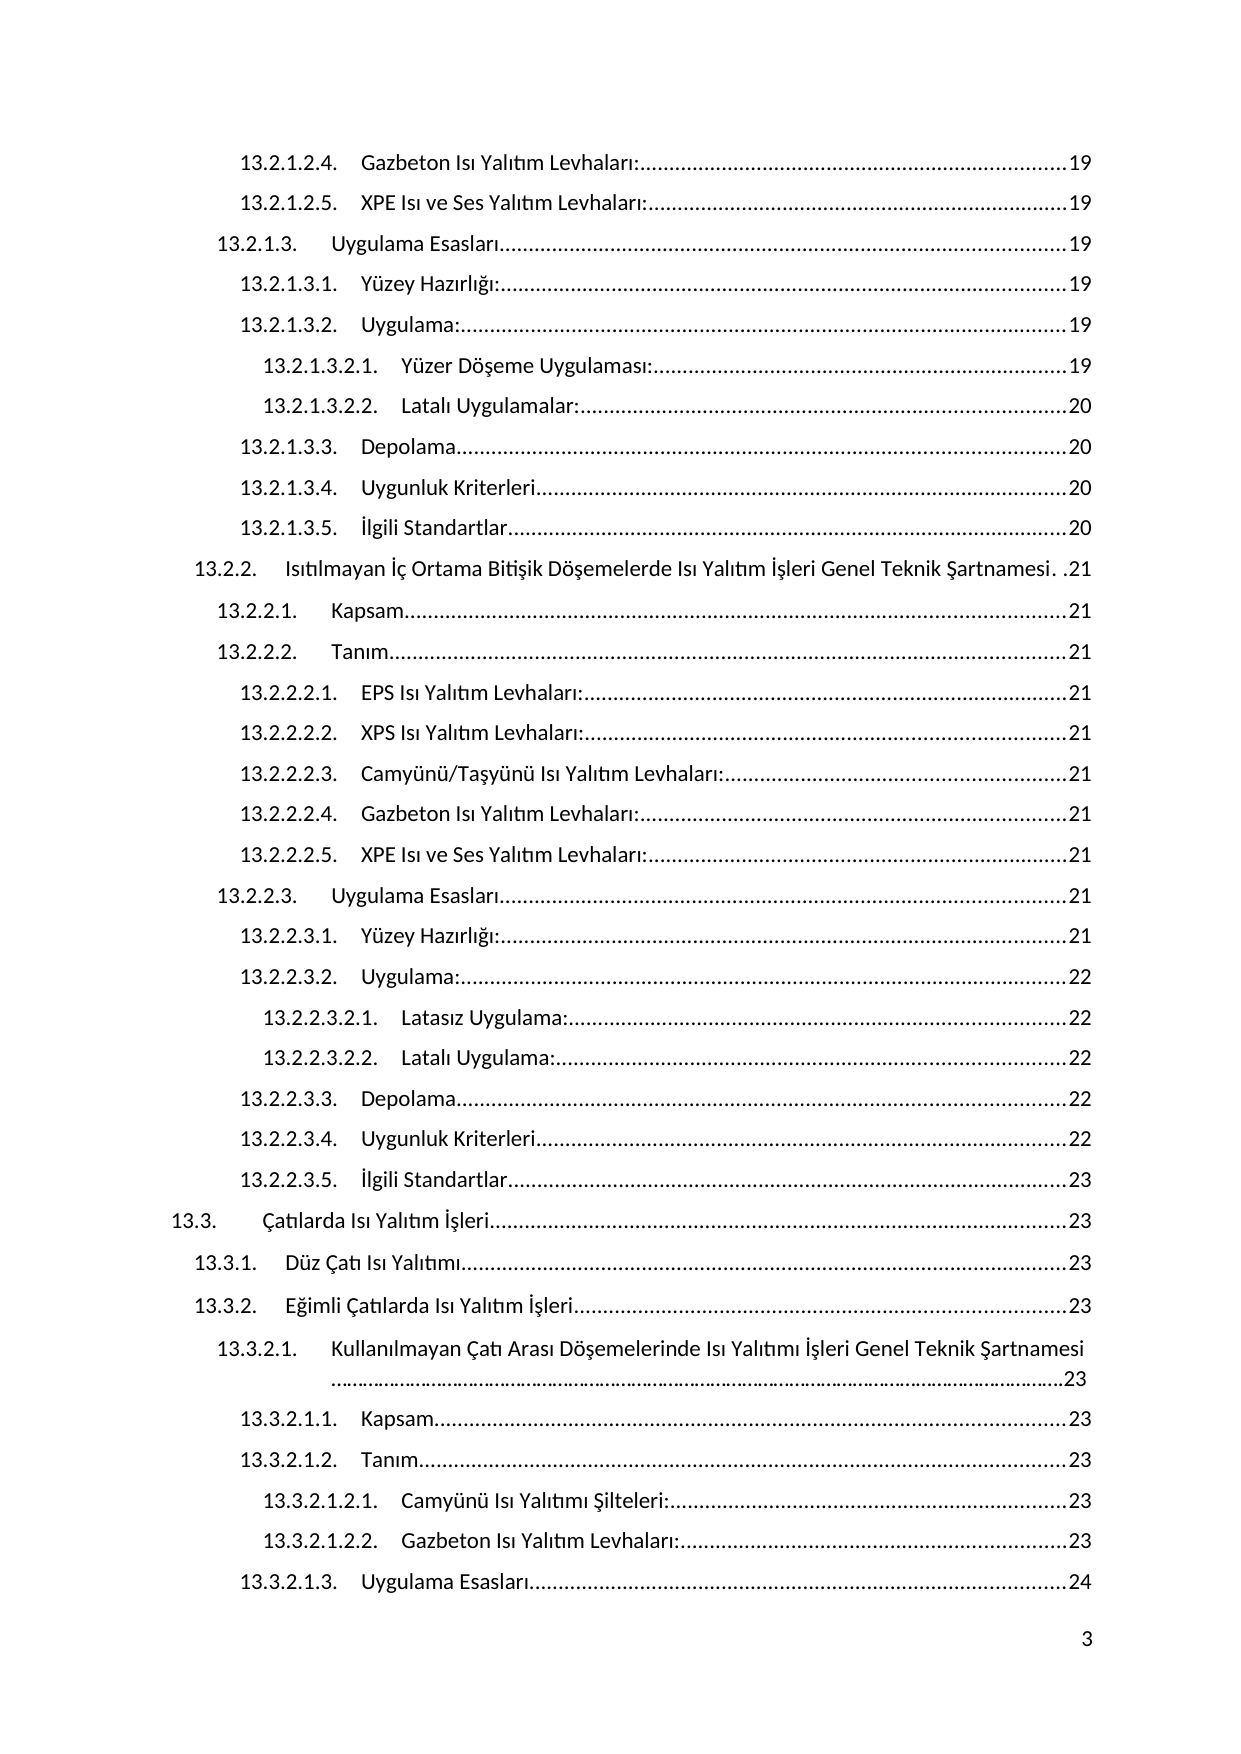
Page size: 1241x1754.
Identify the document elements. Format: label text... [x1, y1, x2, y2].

text 13.2.2.1. Kapsam 21 [216, 596, 1093, 624]
text 13.2.1.3.2. Uygulama: 19 [239, 310, 1093, 338]
text 13.2.1.3.2.1. Yüzer Döşeme Uygulaması: 19 [262, 351, 1093, 379]
text 13.2.2.3. Uygulama Esasları 21 [216, 881, 1093, 909]
text 13.2.2.2.4. Gazbeton Isı Yalıtım Levhaları: 21 [239, 799, 1093, 828]
text 13.2.1.3.1. Yüzey Hazırlığı: 19 [239, 269, 1093, 297]
text 13.2.1.3.5. İlgili Standartlar 20 [239, 513, 1093, 541]
text 13.2.1.3.4. Uygunluk Kriterleri 20 [239, 473, 1093, 501]
text 13.2.1.3.3. Depolama 20 [239, 432, 1093, 460]
text 13.2.2.2.3. Camyünü/Taşyünü Isı Yalıtım Levhaları: 21 [239, 759, 1093, 787]
text 13.3.2.1.3. Uygulama Esasları 24 [239, 1567, 1093, 1595]
text 13.3.2.1.2.2. Gazbeton Isı Yalıtım Levhaları: 23 [262, 1526, 1093, 1554]
text 13.2.2.3.3. Depolama 22 [239, 1084, 1093, 1112]
text 13.2.1.3.2.2. Latalı Uygulamalar: 20 [262, 391, 1093, 419]
text 13.3.1. Düz Çatı Isı Yalıtımı 23 [193, 1248, 1093, 1276]
text 13.2.2.2.1. EPS Isı Yalıtım Levhaları: 21 [239, 678, 1093, 706]
text 13.2.2.3.1. Yüzey Hazırlığı: 21 [239, 921, 1093, 949]
text 13.2.2.3.5. İlgili Standartlar 23 [239, 1165, 1093, 1193]
text 13.3.2.1.2. Tanım 23 [239, 1445, 1093, 1473]
text 13.3.2.1.1. Kapsam 23 [239, 1404, 1093, 1432]
text 13.2.2.3.2.2. Latalı Uygulama: 22 [262, 1043, 1093, 1071]
text 13.2.2. Isıtılmayan İç Ortama Bitişik Döşemelerde Isı Yalıtım İşleri Genel Teknik Şartnamesi 21 [193, 554, 1093, 582]
text 13.2.2.2.2. XPS Isı Yalıtım Levhaları: 21 [239, 718, 1093, 746]
text 13.2.2.3.4. Uygunluk Kriterleri 22 [239, 1124, 1093, 1153]
text 13.2.2.3.2.1. Latasız Uygulama: 22 [262, 1003, 1093, 1031]
text 13.3. Çatılarda Isı Yalıtım İşleri 23 [171, 1206, 1093, 1234]
text 13.3.2.1.2.1. Camyünü Isı Yalıtımı Şilteleri: 23 [262, 1486, 1093, 1514]
text 13.2.2.3.2. Uygulama: 22 [239, 962, 1093, 990]
text 13.2.1.2.5. XPE Isı ve Ses Yalıtım Levhaları: 19 [239, 188, 1093, 216]
text 13.2.2.2.5. XPE Isı ve Ses Yalıtım Levhaları: 21 [239, 840, 1093, 868]
text 13.3.2.1. Kullanılmayan Çatı Arası Döşemelerinde Isı Yalıtımı İşleri Genel Teknik Şartnamesi ………………………………………………………………………………………………………………………….23 [216, 1334, 1093, 1392]
text 13.2.2.2. Tanım 21 [216, 637, 1093, 665]
text 13.2.1.3. Uygulama Esasları 19 [216, 229, 1093, 257]
text 13.3.2. Eğimli Çatılarda Isı Yalıtım İşleri 23 [193, 1291, 1093, 1319]
text 13.2.1.2.4. Gazbeton Isı Yalıtım Levhaları: 19 [239, 148, 1093, 176]
